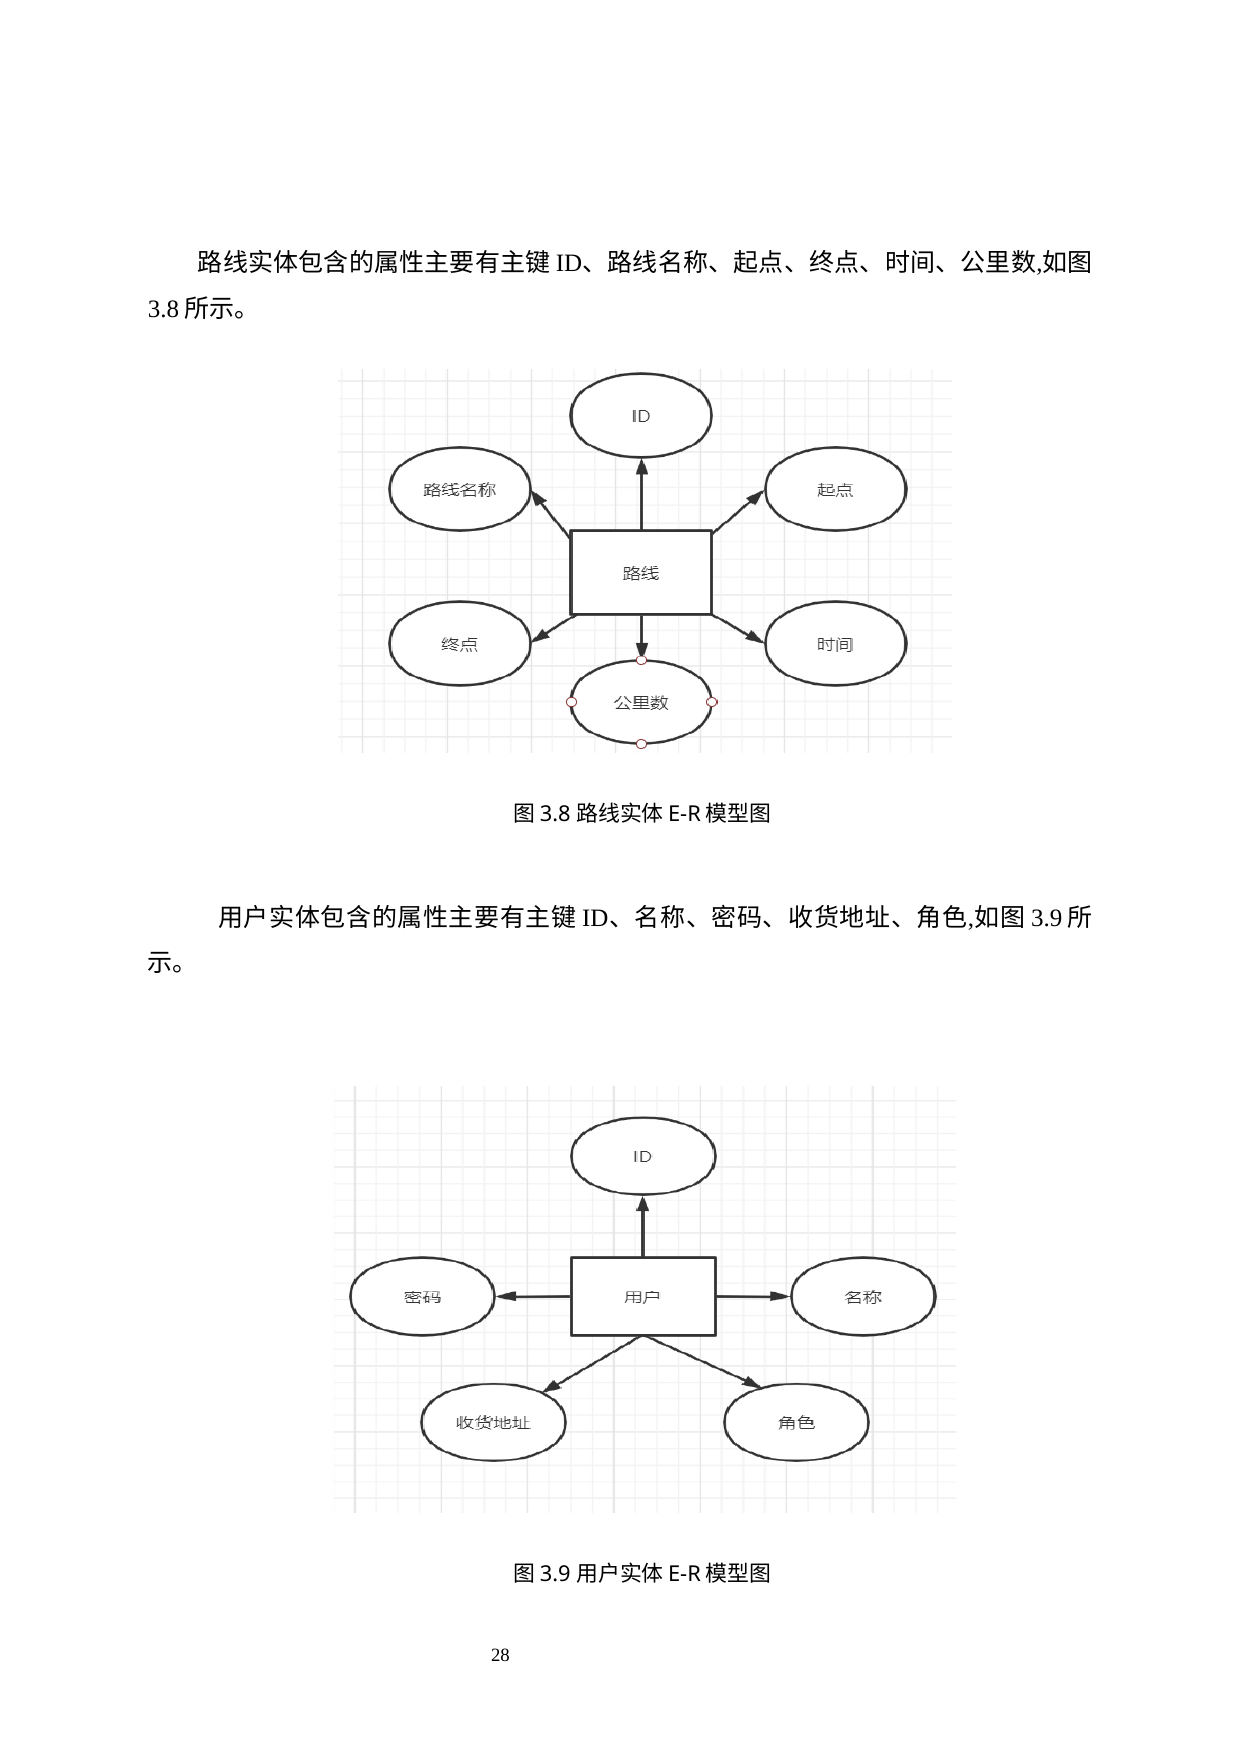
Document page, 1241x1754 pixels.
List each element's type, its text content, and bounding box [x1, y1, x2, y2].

text 路线实体包含的属性主要有主键ID、路线名称、起点、终点、时间、公里数,如图3.8所示。 [148, 243, 1092, 324]
text 用户实体包含的属性主要有主键ID、名称、密码、收货地址、角色,如图3.9所示。 [148, 897, 1092, 978]
picture [333, 1086, 957, 1513]
picture [338, 369, 952, 753]
text 图3.9 用户实体E-R模型图 [148, 1556, 1092, 1588]
text 图3.8 路线实体E-R模型图 [148, 796, 1092, 828]
